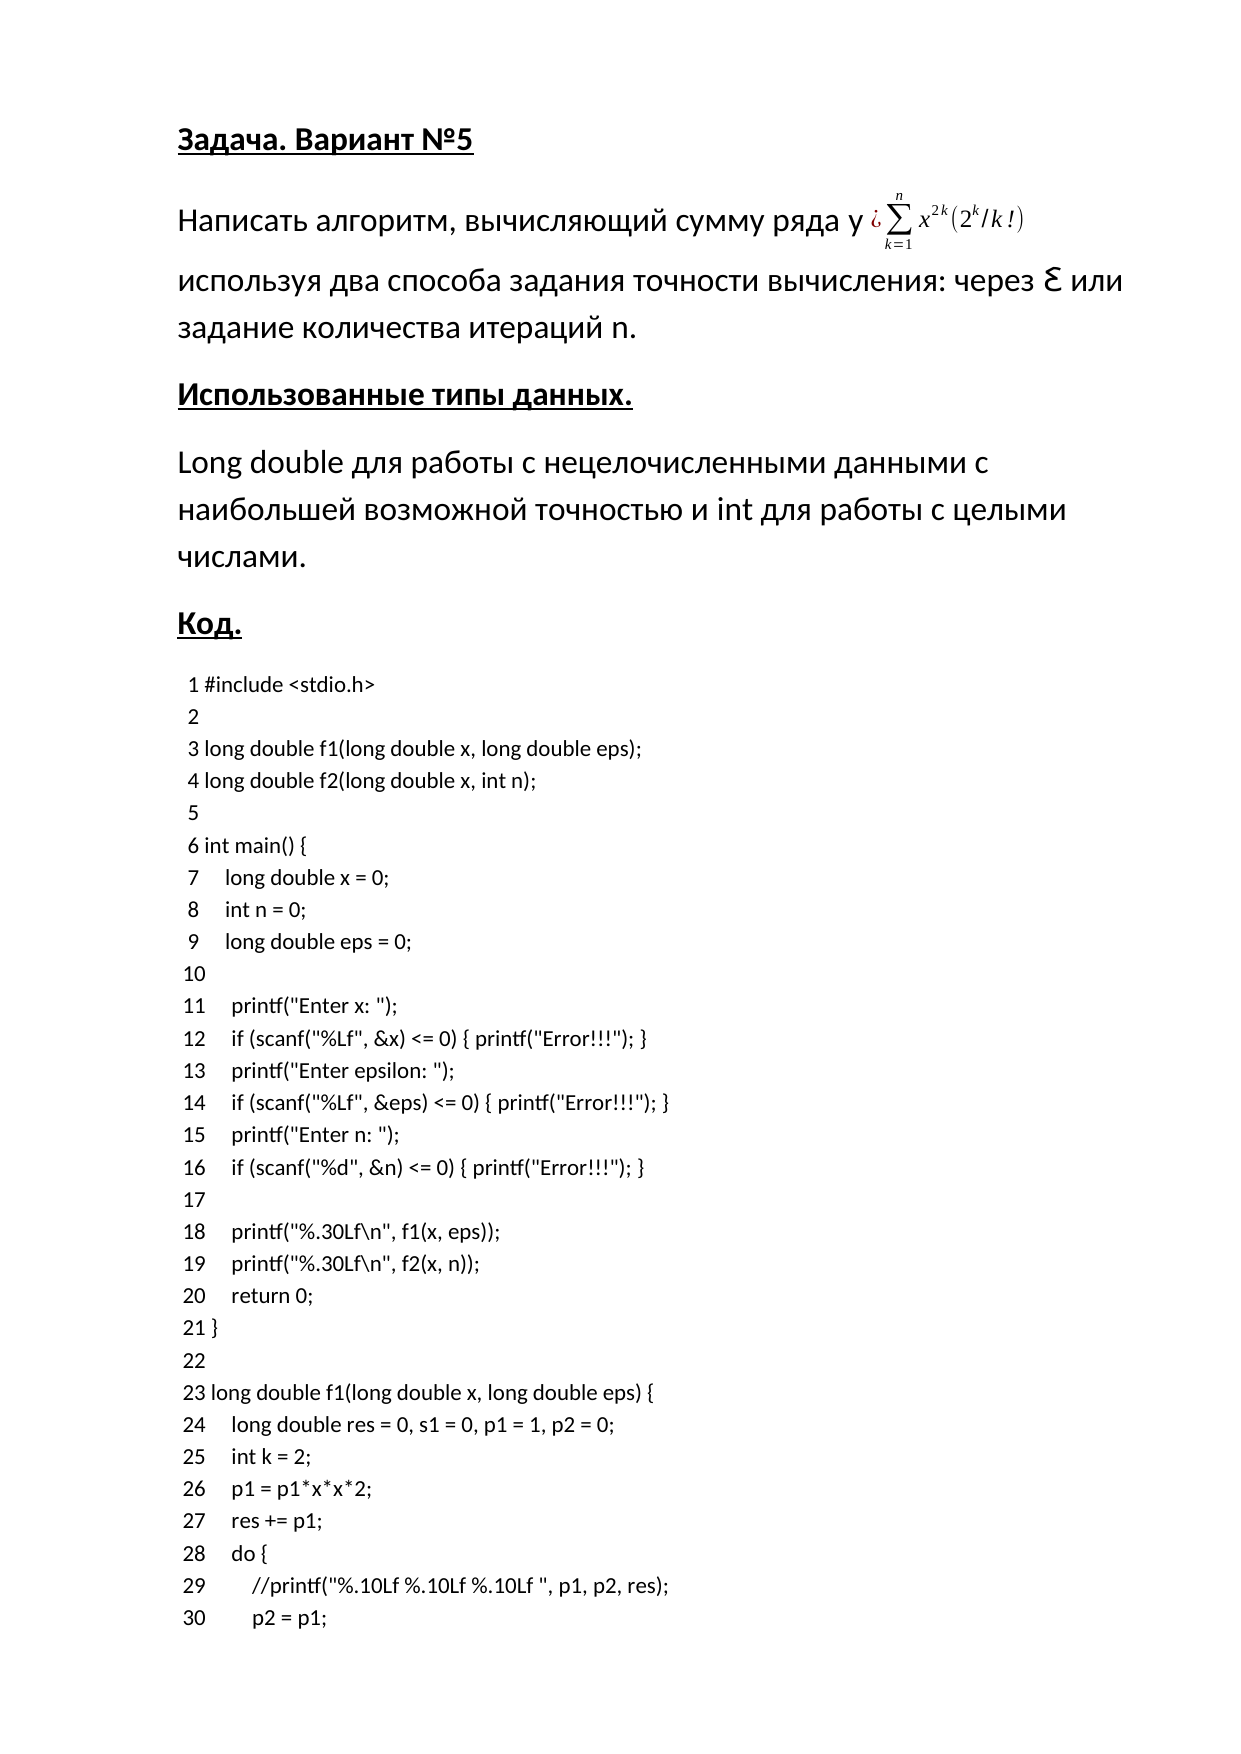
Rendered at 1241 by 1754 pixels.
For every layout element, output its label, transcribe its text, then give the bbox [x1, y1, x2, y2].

text 24 long double res = 0, s1 = 0, p1 = 1, p2 = 0; [177, 1410, 1152, 1438]
text 30 p2 = p1; [177, 1603, 1152, 1631]
text Использованные типы данных. [177, 373, 1152, 414]
text 17 [177, 1185, 1152, 1213]
text 13 printf("Enter epsilon: "); [177, 1056, 1152, 1084]
text Long double для работы с нецелочисленными данными с наибольшей возможной точностью и int для работы с целыми числами. [177, 441, 1152, 575]
text 3 long double f1(long double x, long double eps); [177, 734, 1152, 762]
text 10 [177, 959, 1152, 987]
text 25 int k = 2; [177, 1442, 1152, 1470]
text 7 long double x = 0; [177, 863, 1152, 891]
text 8 int n = 0; [177, 895, 1152, 923]
text Задача. Вариант №5 [177, 118, 1152, 159]
text 19 printf("%.30Lf\n", f2(x, n)); [177, 1249, 1152, 1277]
text 12 if (scanf("%Lf", &x) <= 0) { printf("Error!!!"); } [177, 1024, 1152, 1052]
text 27 res += p1; [177, 1507, 1152, 1535]
text 4 long double f2(long double x, int n); [177, 766, 1152, 794]
text 14 if (scanf("%Lf", &eps) <= 0) { printf("Error!!!"); } [177, 1088, 1152, 1116]
text Написать алгоритм, вычисляющий сумму ряда y используя два способа задания точности вычисления: через Ꜫ или задание количества итераций n. [177, 186, 1152, 347]
text Код. [177, 602, 1152, 643]
text 11 printf("Enter x: "); [177, 992, 1152, 1020]
text 18 printf("%.30Lf\n", f1(x, eps)); [177, 1217, 1152, 1245]
text 20 return 0; [177, 1281, 1152, 1309]
text 16 if (scanf("%d", &n) <= 0) { printf("Error!!!"); } [177, 1153, 1152, 1181]
text 5 [177, 798, 1152, 827]
text 6 int main() { [177, 831, 1152, 859]
text 2 [177, 702, 1152, 730]
text 22 [177, 1346, 1152, 1374]
text 26 p1 = p1*x*x*2; [177, 1474, 1152, 1502]
text 1 #include <stdio.h> [177, 670, 1152, 698]
text 28 do { [177, 1539, 1152, 1567]
text 15 printf("Enter n: "); [177, 1120, 1152, 1148]
text 29 //printf("%.10Lf %.10Lf %.10Lf ", p1, p2, res); [177, 1571, 1152, 1599]
text 23 long double f1(long double x, long double eps) { [177, 1378, 1152, 1406]
text 21 } [177, 1313, 1152, 1342]
text 9 long double eps = 0; [177, 927, 1152, 955]
